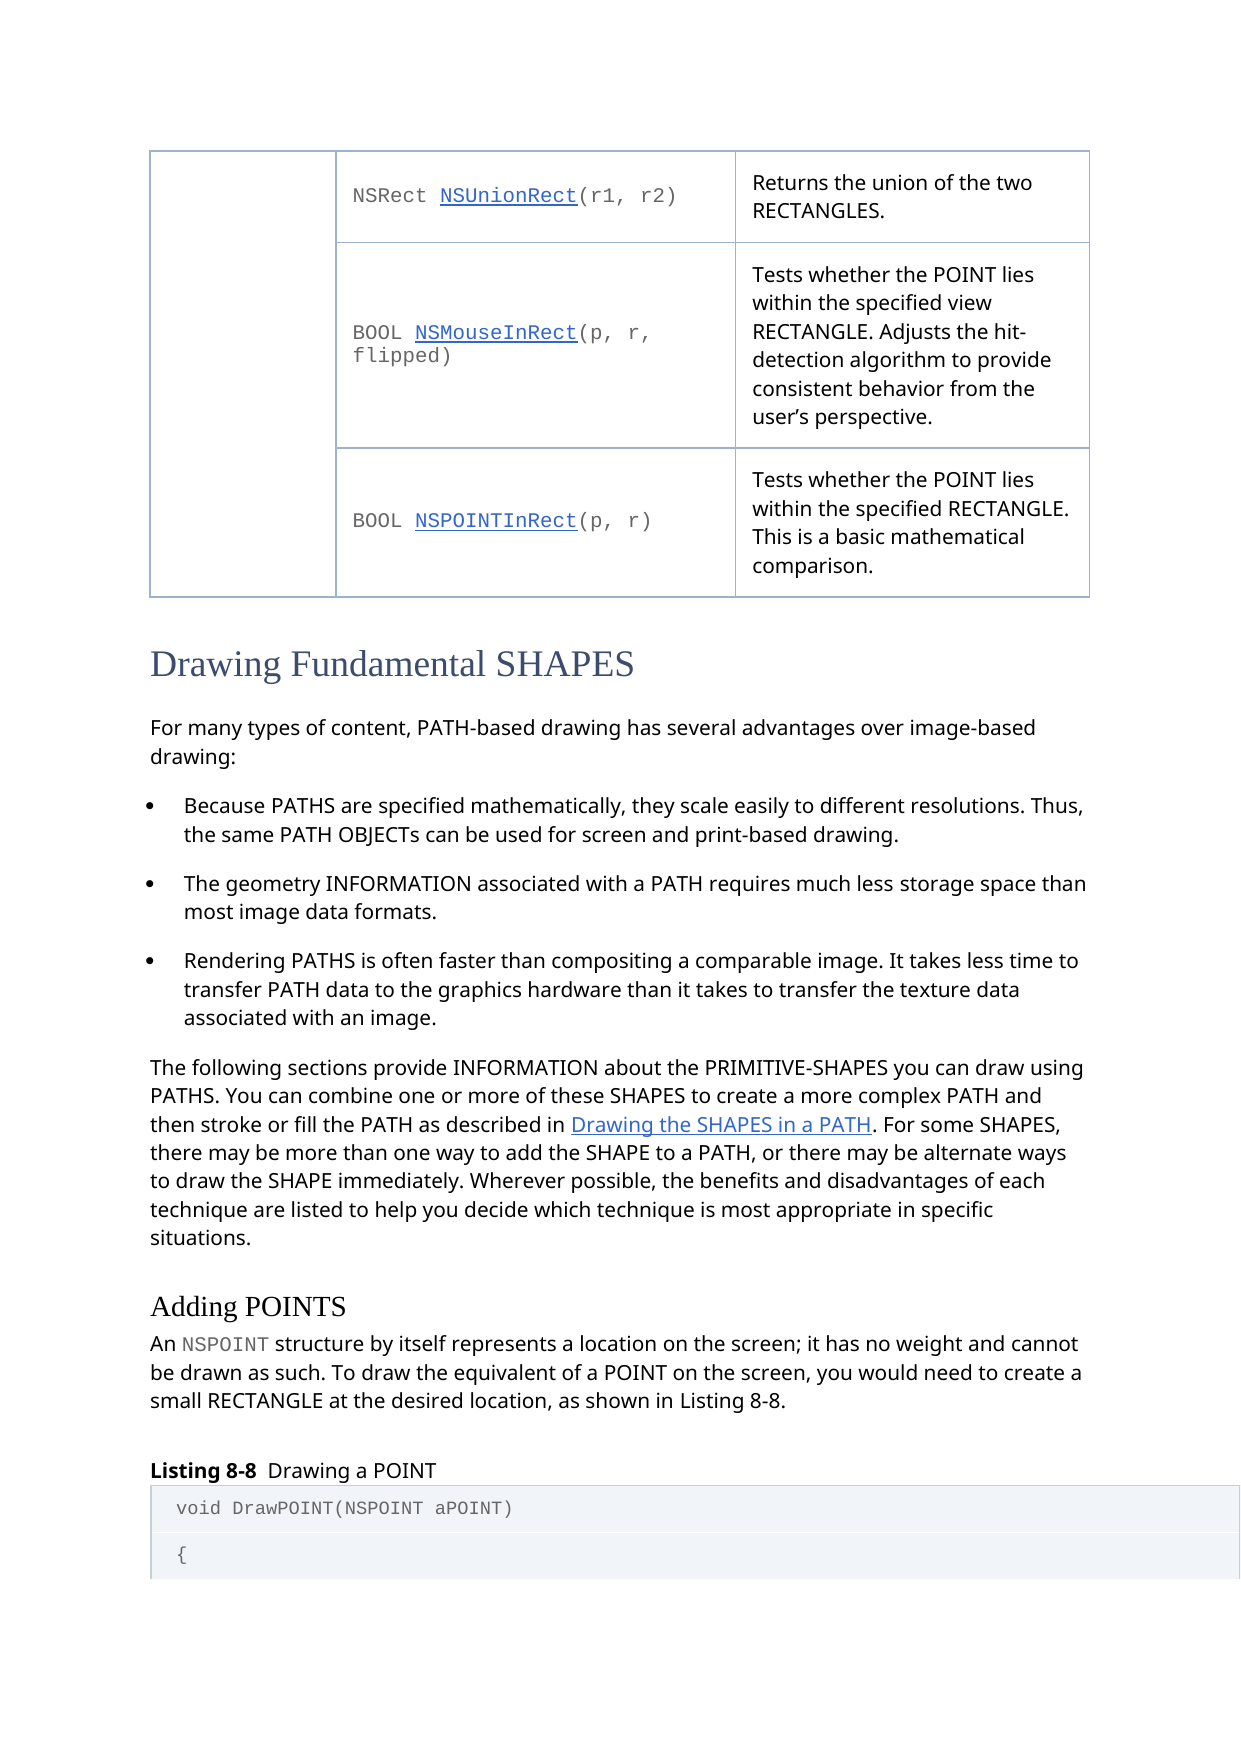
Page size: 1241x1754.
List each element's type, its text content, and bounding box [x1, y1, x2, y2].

text Listing 8-8 Drawing a POINT [150, 1456, 1090, 1485]
text Drawing Fundamental SHAPES [150, 641, 1090, 684]
text Adding POINTS [150, 1289, 1090, 1323]
list Rendering PATHS is often faster than compositing a comparable image. It takes less time to transfer PATH data to the graphics hardware than it takes to transfer the texture data associated with an image. [146, 947, 1090, 1032]
table_cell BOOL NSPOINTInRect(p, r) [337, 449, 735, 596]
list Because PATHS are specified mathematically, they scale easily to different resolutions. Thus, the same PATH OBJECTs can be used for screen and print-based drawing. [146, 791, 1090, 848]
table_cell Returns the union of the two RECTANGLES. [736, 152, 1089, 242]
table_cell Tests whether the POINT lies within the specified RECTANGLE. This is a basic mathematical comparison. [736, 449, 1089, 596]
text For many types of content, PATH-based drawing has several advantages over image-based drawing: [150, 713, 1090, 770]
table_cell Tests whether the POINT lies within the specified view RECTANGLE. Adjusts the hit-detection algorithm to provide consistent behavior from the user’s perspective. [736, 243, 1089, 447]
table_header void DrawPOINT(NSPOINT aPOINT) [152, 1486, 1239, 1532]
table_cell BOOL NSMouseInRect(p, r, flipped) [337, 243, 735, 447]
table_cell { [152, 1533, 1239, 1579]
text The following sections provide INFORMATION about the PRIMITIVE-SHAPES you can draw using PATHS. You can combine one or more of these SHAPES to create a more complex PATH and then stroke or fill the PATH as described in Drawing the SHAPES in a PATH. For some SHAPES, there may be more than one way to add the SHAPE to a PATH, or there may be alternate ways to draw the SHAPE immediately. Wherever possible, the benefits and disadvantages of each technique are listed to help you decide which technique is most appropriate in specific situations. [150, 1053, 1090, 1252]
text An NSPOINT structure by itself represents a location on the screen; it has no weight and cannot be drawn as such. To draw the equivalent of a POINT on the screen, you would need to create a small RECTANGLE at the desired location, as shown in Listing 8-8. [150, 1329, 1090, 1414]
table_cell NSRect NSUnionRect(r1, r2) [337, 152, 735, 242]
list The geometry INFORMATION associated with a PATH requires much less storage space than most image data formats. [146, 869, 1090, 926]
